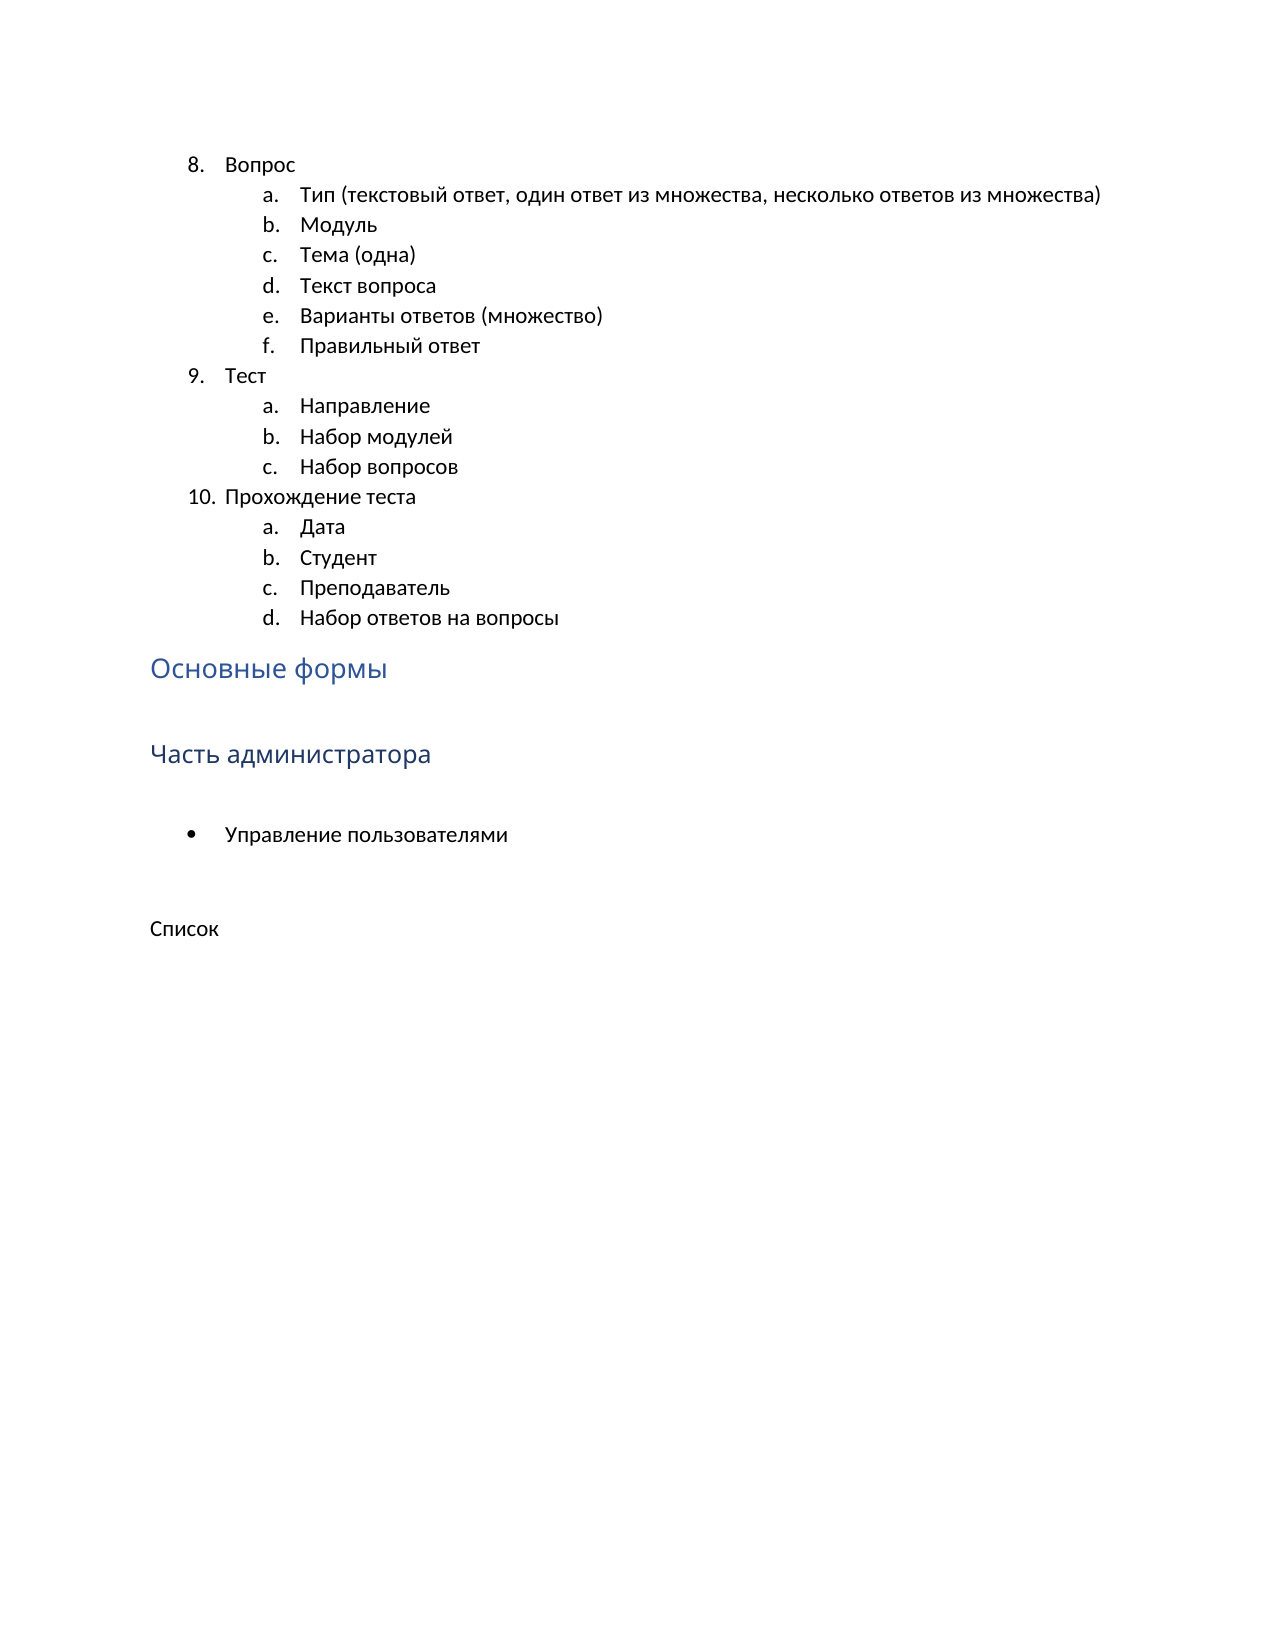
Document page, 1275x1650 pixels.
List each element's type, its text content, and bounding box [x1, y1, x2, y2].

list Прохождение теста [187, 482, 1125, 510]
list Тема (одна) [262, 241, 1125, 269]
list Набор ответов на вопросы [262, 603, 1125, 631]
list Тест [187, 361, 1125, 389]
subtitle Основные формы [150, 650, 1125, 687]
list Преподаватель [262, 573, 1125, 601]
list Вопрос [187, 150, 1125, 178]
list Студент [262, 543, 1125, 571]
list Дата [262, 512, 1125, 541]
list Варианты ответов (множество) [262, 301, 1125, 329]
list Управление пользователями [187, 820, 1125, 848]
list Набор вопросов [262, 452, 1125, 480]
list Тип (текстовый ответ, один ответ из множества, несколько ответов из множества) [262, 180, 1125, 208]
subtitle Часть администратора [150, 737, 1125, 771]
list Текст вопроса [262, 271, 1125, 299]
list Модуль [262, 210, 1125, 238]
list Правильный ответ [262, 331, 1125, 359]
list Направление [262, 392, 1125, 420]
list Набор модулей [262, 422, 1125, 450]
text Список [150, 914, 1125, 942]
